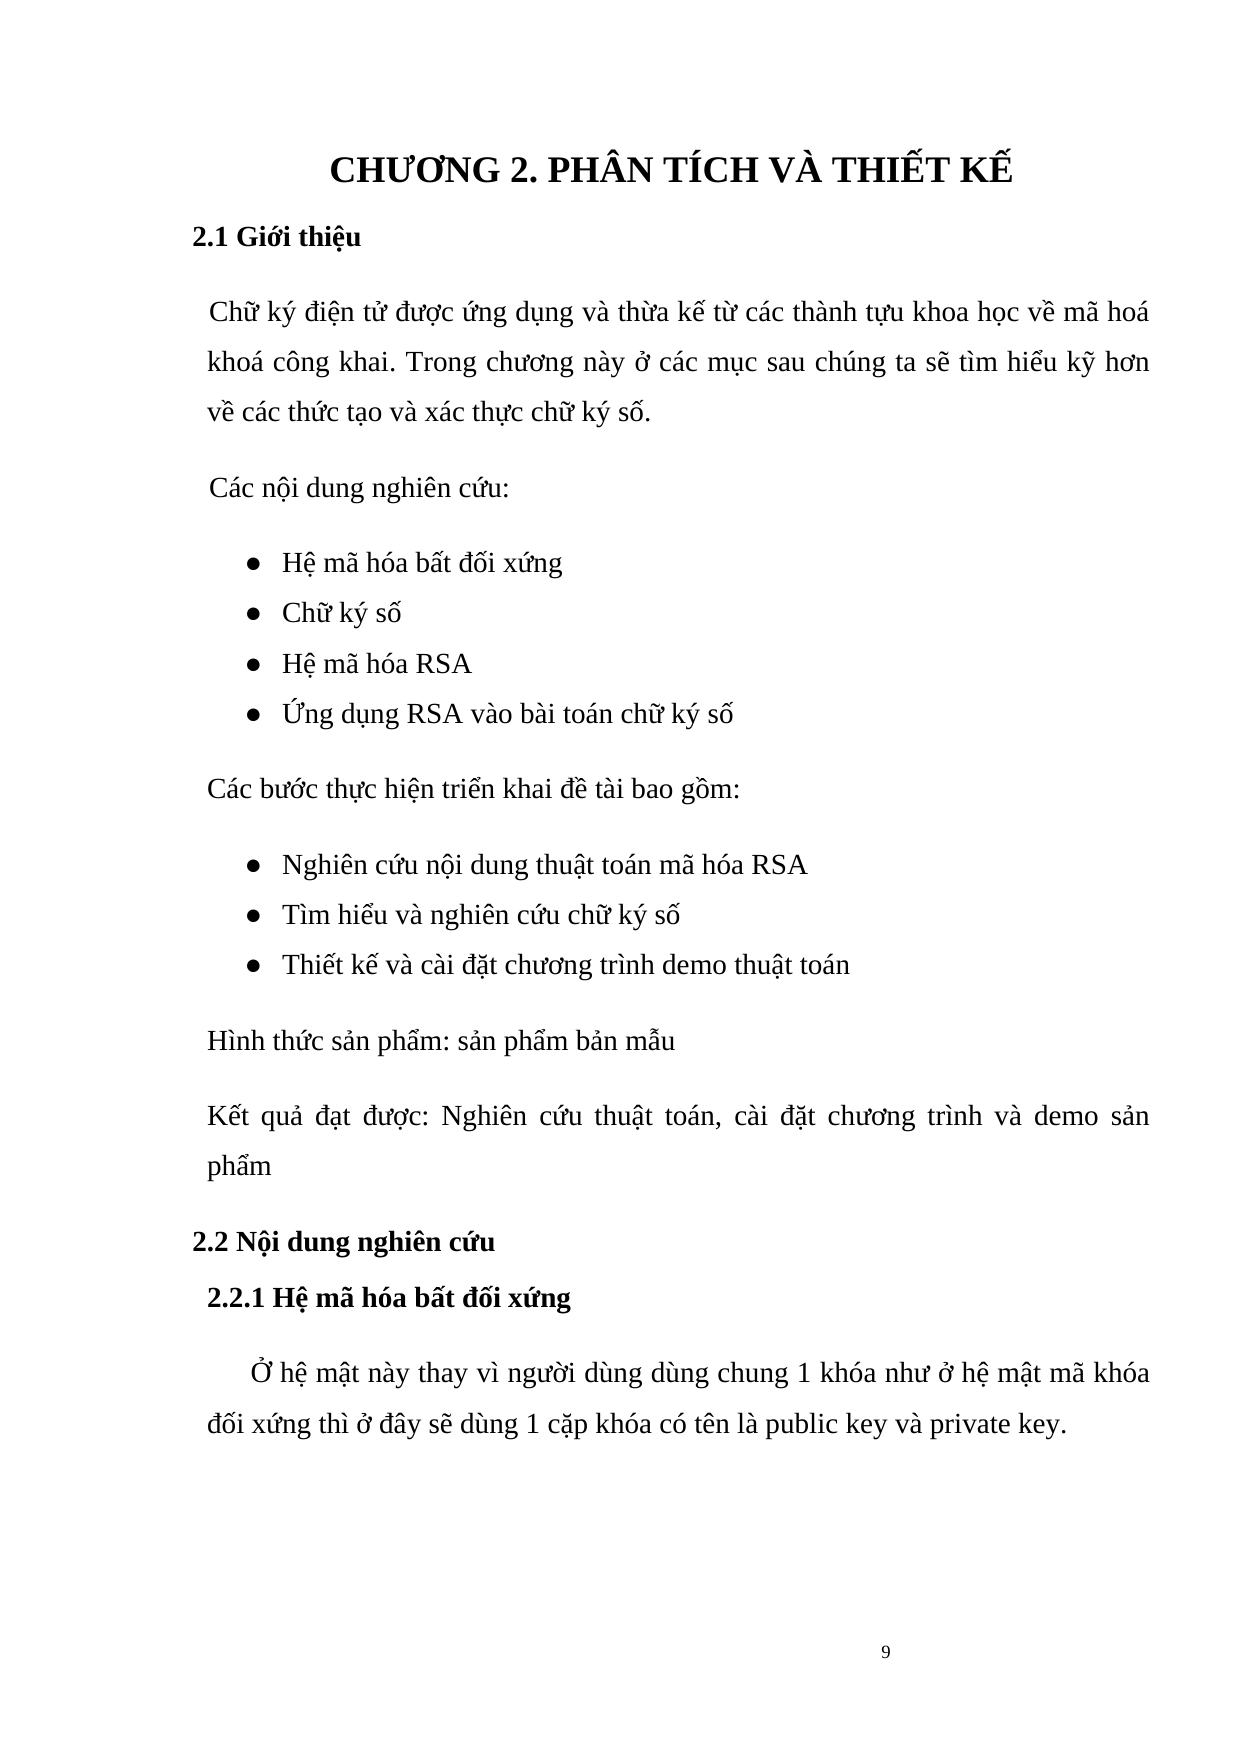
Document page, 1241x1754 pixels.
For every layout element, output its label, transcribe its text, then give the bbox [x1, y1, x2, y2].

list Ứng dụng RSA vào bài toán chữ ký số [244, 696, 1151, 730]
list Hệ mã hóa RSA [244, 646, 1151, 679]
text Ở hệ mật này thay vì người dùng dùng chung 1 khóa như ở hệ mật mã khóa đối xứng thì ở đây sẽ dùng 1 cặp khóa có tên là public key và private key. [207, 1356, 1151, 1439]
subtitle 2.2.1 Hệ mã hóa bất đối xứng [207, 1280, 1151, 1314]
list Chữ ký số [244, 596, 1151, 629]
subtitle CHƯƠNG 2. PHÂN TÍCH VÀ THIẾT KẾ [192, 148, 1151, 191]
text Chữ ký điện tử được ứng dụng và thừa kế từ các thành tựu khoa học về mã hoá khoá công khai. Trong chương này ở các mục sau chúng ta sẽ tìm hiểu kỹ hơn về các thức tạo và xác thực chữ ký số. [207, 294, 1151, 428]
list Thiết kế và cài đặt chương trình demo thuật toán [244, 947, 1151, 981]
list Tìm hiểu và nghiên cứu chữ ký số [244, 897, 1151, 931]
text Kết quả đạt được: Nghiên cứu thuật toán, cài đặt chương trình và demo sản phẩm [207, 1098, 1151, 1182]
list Hệ mã hóa bất đối xứng [244, 545, 1151, 579]
text Các bước thực hiện triển khai đề tài bao gồm: [207, 771, 1151, 805]
text Các nội dung nghiên cứu: [207, 470, 1151, 503]
subtitle 2.2 Nội dung nghiên cứu [192, 1224, 1151, 1257]
subtitle 2.1 Giới thiệu [192, 219, 1151, 252]
list Nghiên cứu nội dung thuật toán mã hóa RSA [244, 847, 1151, 880]
text Hình thức sản phẩm: sản phẩm bản mẫu [207, 1023, 1151, 1056]
